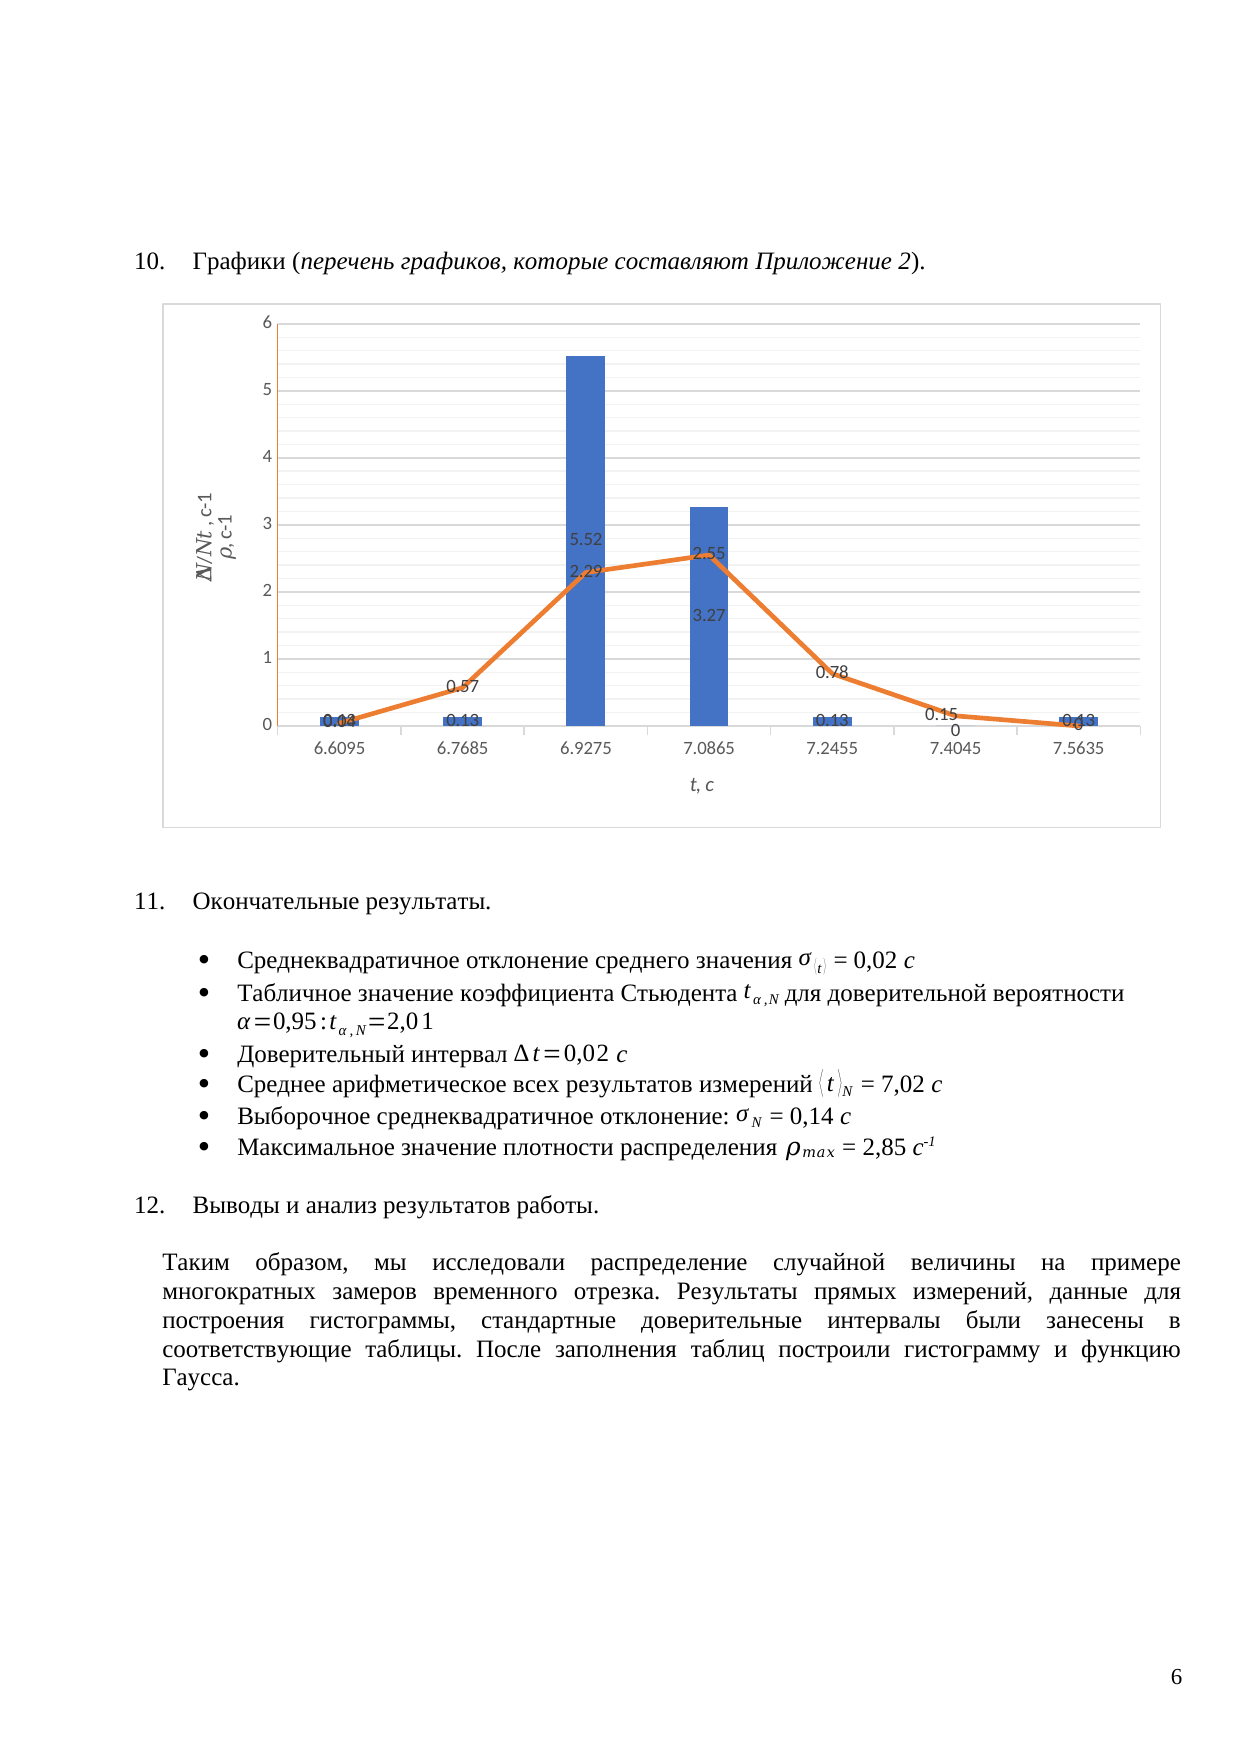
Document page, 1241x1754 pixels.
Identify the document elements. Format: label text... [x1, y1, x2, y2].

list Графики (перечень графиков, которые составляют Приложение 2). [134, 246, 1182, 274]
list Выборочное среднеквадратичное отклонение: = 0,14 с [199, 1100, 1182, 1131]
list Окончательные результаты. [134, 886, 1182, 914]
list Выводы и анализ результатов работы. [134, 1190, 1182, 1219]
list Среднеквадратичное отклонение среднего значения = 0,02 с [199, 943, 1182, 976]
list Среднее арифметическое всех результатов измерений = 7,02 c [199, 1068, 1182, 1100]
list Таким образом, мы исследовали распределение случайной величины на примере многократных замеров временного отрезка. Результаты прямых измерений, данные для построения гистограммы, стандартные доверительные интервалы были занесены в соответствующие таблицы. После заполнения таблиц построили гистограмму и функцию Гаусса. [162, 1247, 1182, 1391]
list Доверительный интервал c [199, 1039, 1182, 1068]
list Максимальное значение плотности распределения 𝜌𝑚𝑎𝑥 = 2,85 с-1 [199, 1131, 1182, 1161]
list Табличное значение коэффициента Стьюдента для доверительной вероятности [199, 976, 1182, 1008]
